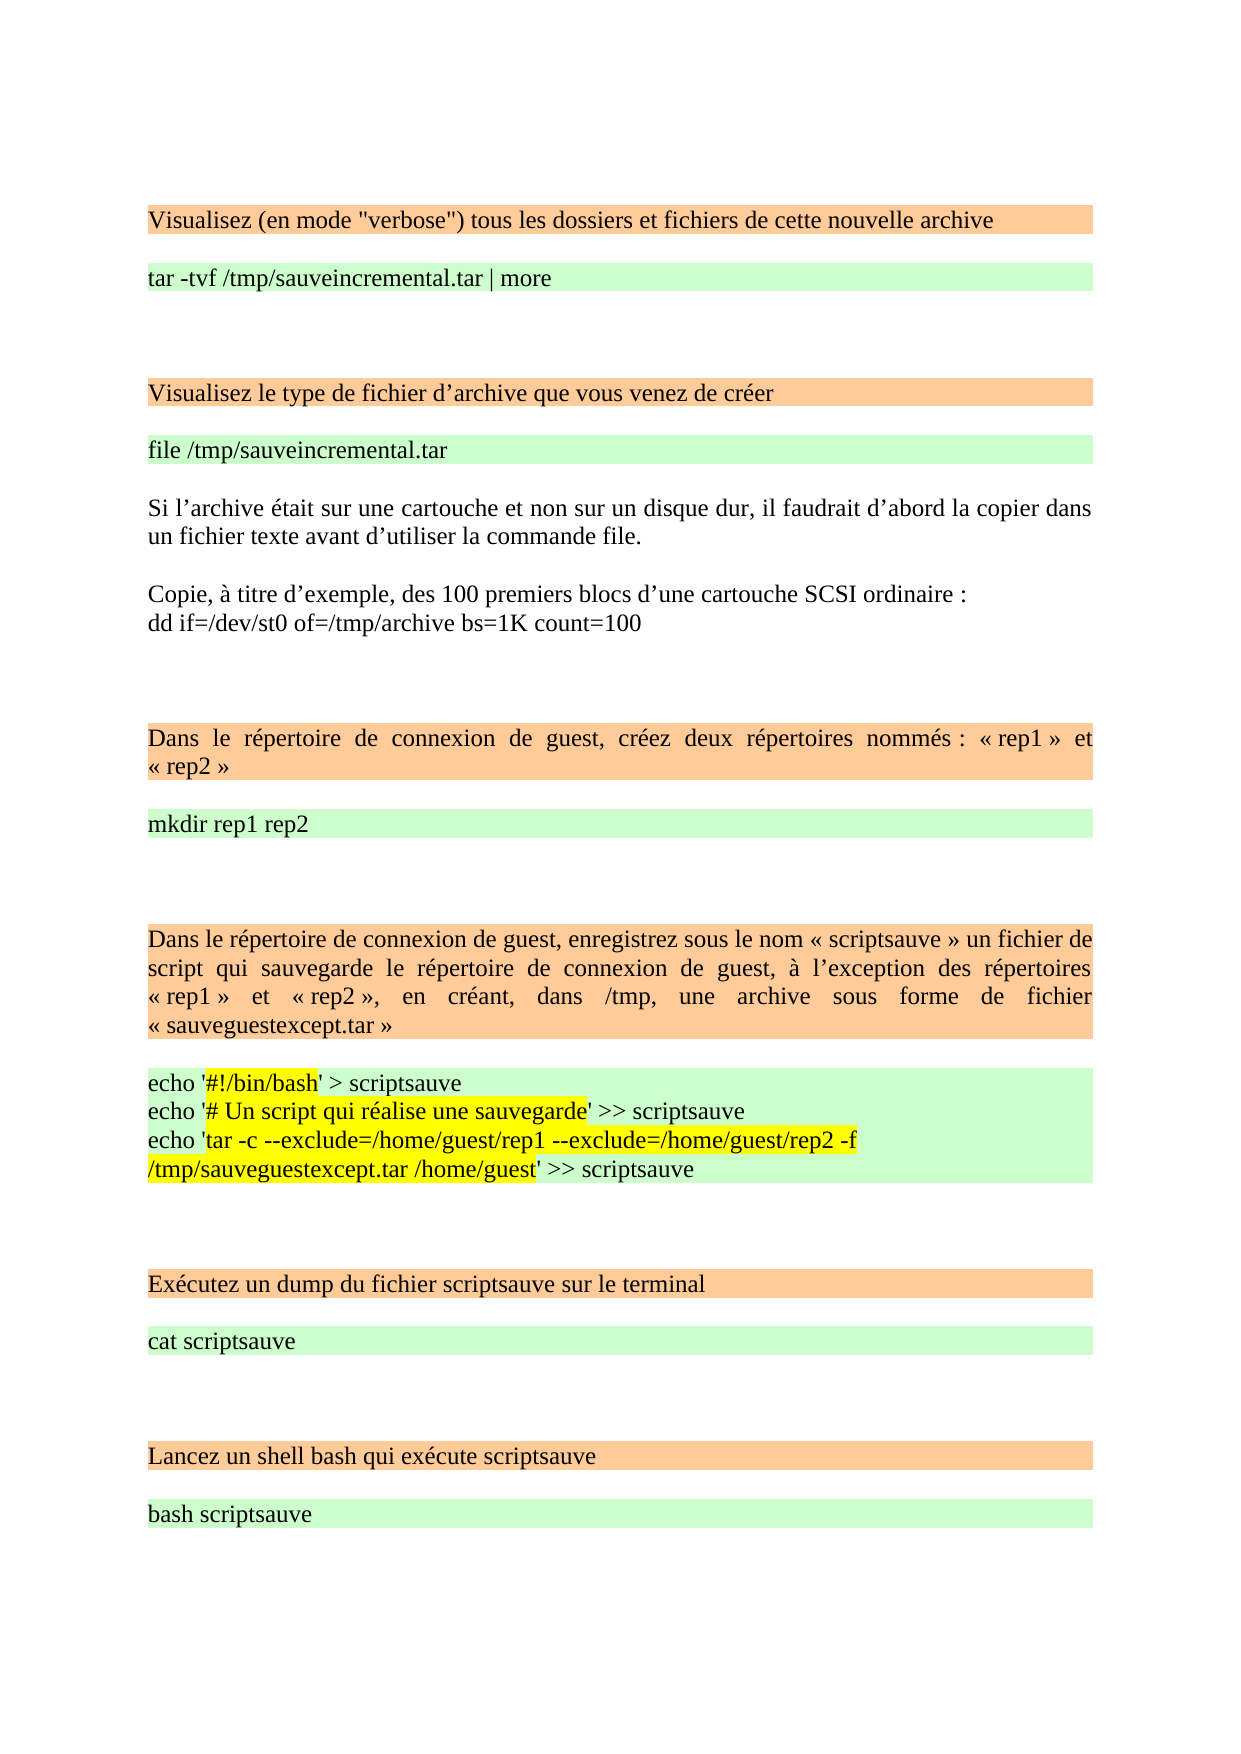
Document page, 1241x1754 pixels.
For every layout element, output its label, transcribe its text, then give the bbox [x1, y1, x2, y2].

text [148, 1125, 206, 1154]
text Si l’archive était sur une cartouche et non sur un disque dur, il faudrait d’abord la copier dans un fichier texte avant d’utiliser la commande file. [148, 493, 1093, 550]
text Dans le répertoire de connexion de guest, enregistrez sous le nom « scriptsauve » un fichier de script qui sauvegarde le répertoire de connexion de guest, à l’exception des répertoires « rep1 » et « rep2 », en créant, dans /tmp, une archive sous forme de fichier « sauveguestexcept.tar » [148, 924, 1093, 1039]
text dd if=/dev/st0 of=/tmp/archive bs=1K count=100 [148, 608, 1093, 636]
text bash scriptsauve [148, 1499, 1093, 1528]
text tar -tvf /tmp/sauveincremental.tar | more [148, 263, 1093, 291]
text echo 'tar -c --exclude=/home/guest/rep1 --exclude=/home/guest/rep2 -f /tmp/sauveguestexcept.tar /home/guest' >> scriptsauve [536, 1125, 1093, 1183]
text echo '# Un script qui réalise une sauvegarde' >> scriptsauve [587, 1096, 1093, 1125]
text Visualisez (en mode "verbose") tous les dossiers et fichiers de cette nouvelle archive [148, 205, 1093, 234]
text Dans le répertoire de connexion de guest, créez deux répertoires nommés : « rep1 » et « rep2 » [148, 723, 1093, 780]
text echo '#!/bin/bash' > scriptsauve [318, 1068, 1093, 1096]
text file /tmp/sauveincremental.tar [148, 435, 1093, 464]
text Copie, à titre d’exemple, des 100 premiers blocs d’une cartouche SCSI ordinaire : [148, 579, 1093, 608]
text Lancez un shell bash qui exécute scriptsauve [148, 1441, 1093, 1470]
text Exécutez un dump du fichier scriptsauve sur le terminal [148, 1269, 1093, 1298]
text mkdir rep1 rep2 [148, 809, 1093, 838]
text cat scriptsauve [148, 1326, 1093, 1355]
text Visualisez le type de fichier d’archive que vous venez de créer [148, 378, 1093, 406]
